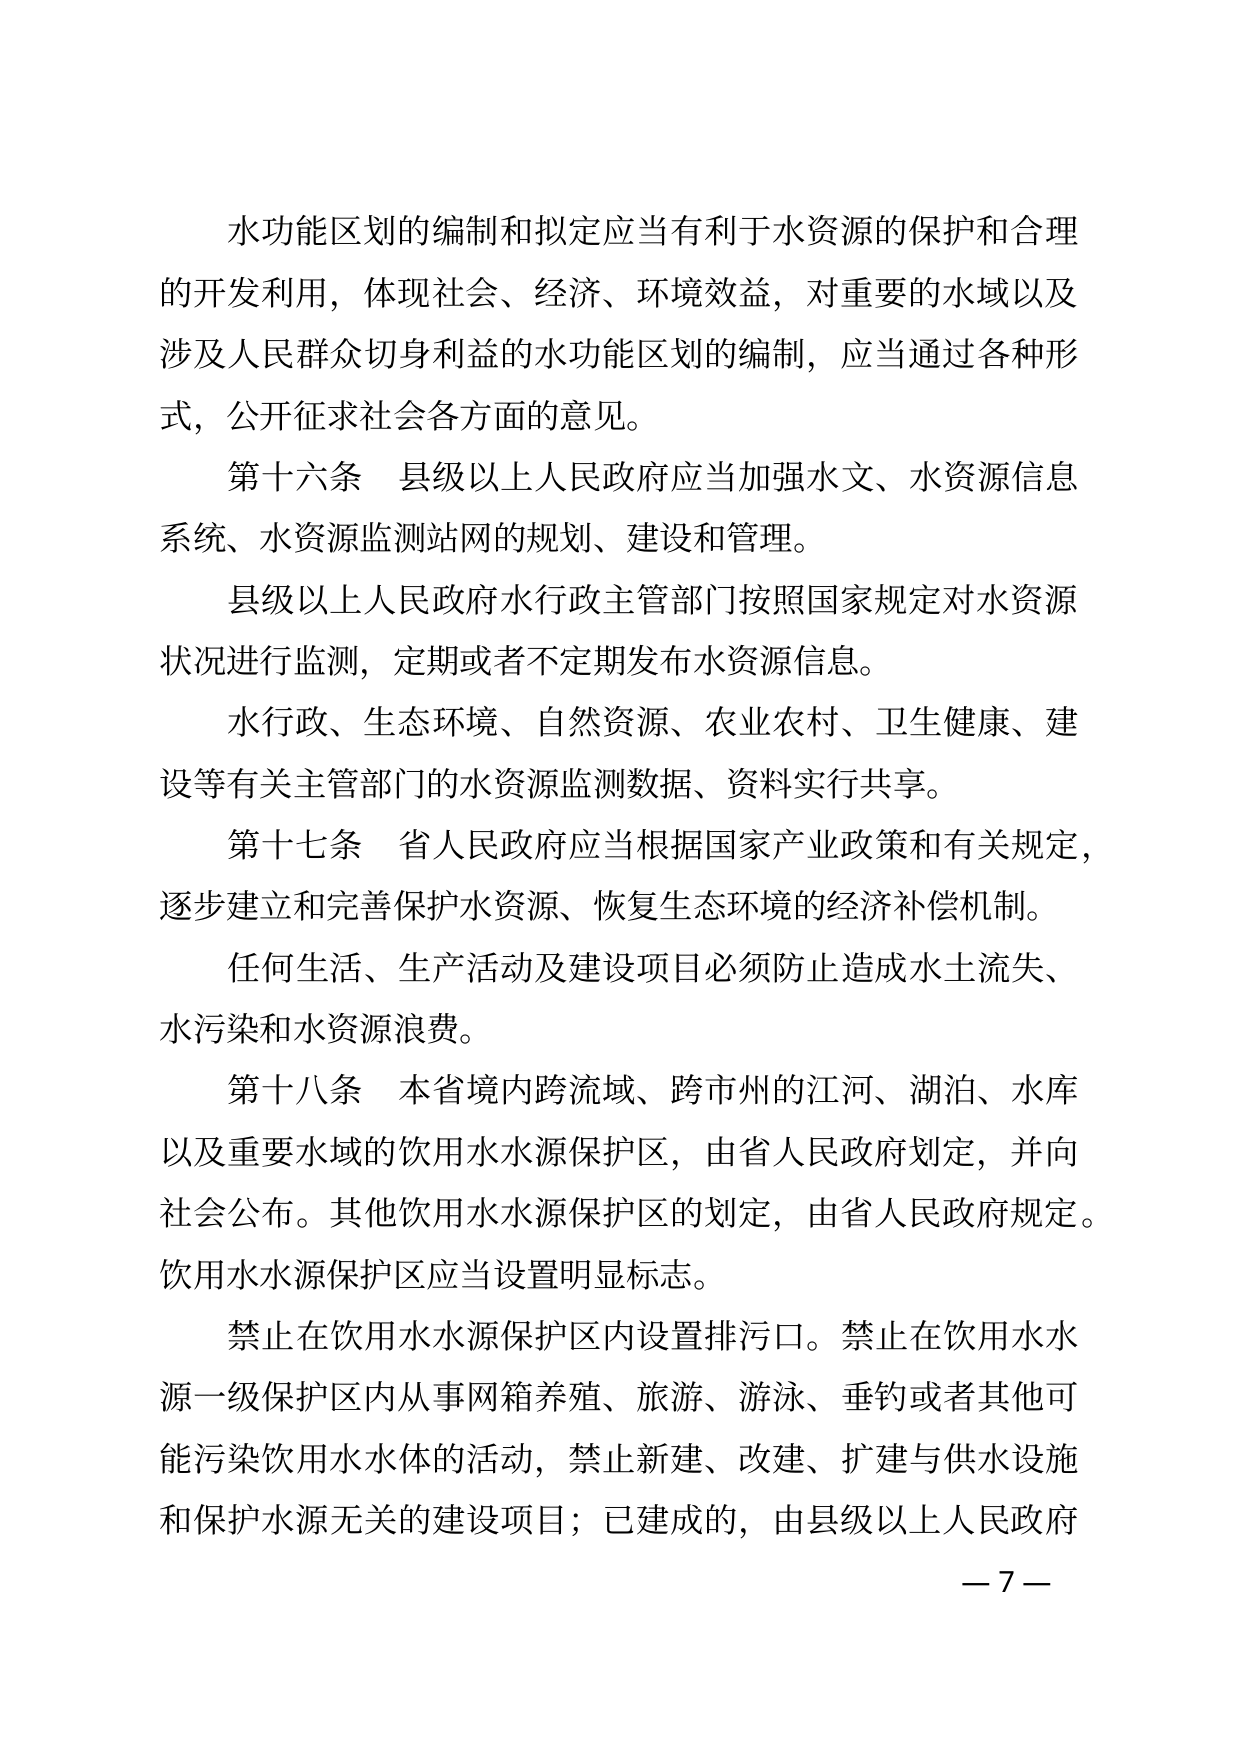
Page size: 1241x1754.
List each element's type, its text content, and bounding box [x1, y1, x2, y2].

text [159, 1299, 1081, 1545]
text 县级以上人民政府水行政主管部门按照国家规定对水资源状况进行监测，定期或者不定期发布水资源信息。 [159, 563, 1081, 686]
text 水功能区划的编制和拟定应当有利于水资源的保护和合理的开发利用，体现社会、经济、环境效益，对重要的水域以及涉及人民群众切身利益的水功能区划的编制，应当通过各种形式，公开征求社会各方面的意见。 [159, 195, 1081, 440]
text 任何生活、生产活动及建设项目必须防止造成水土流失、水污染和水资源浪费。 [159, 931, 1081, 1054]
text 水行政、生态环境、自然资源、农业农村、卫生健康、建设等有关主管部门的水资源监测数据、资料实行共享。 [159, 686, 1081, 808]
text 第十八条 本省境内跨流域、跨市州的江河、湖泊、水库以及重要水域的饮用水水源保护区，由省人民政府划定，并向社会公布。其他饮用水水源保护区的划定，由省人民政府规定。饮用水水源保护区应当设置明显标志。 [159, 1054, 1081, 1299]
text 第十六条 县级以上人民政府应当加强水文、水资源信息系统、水资源监测站网的规划、建设和管理。 [159, 440, 1081, 563]
text 第十七条 省人民政府应当根据国家产业政策和有关规定，逐步建立和完善保护水资源、恢复生态环境的经济补偿机制。 [159, 808, 1081, 931]
